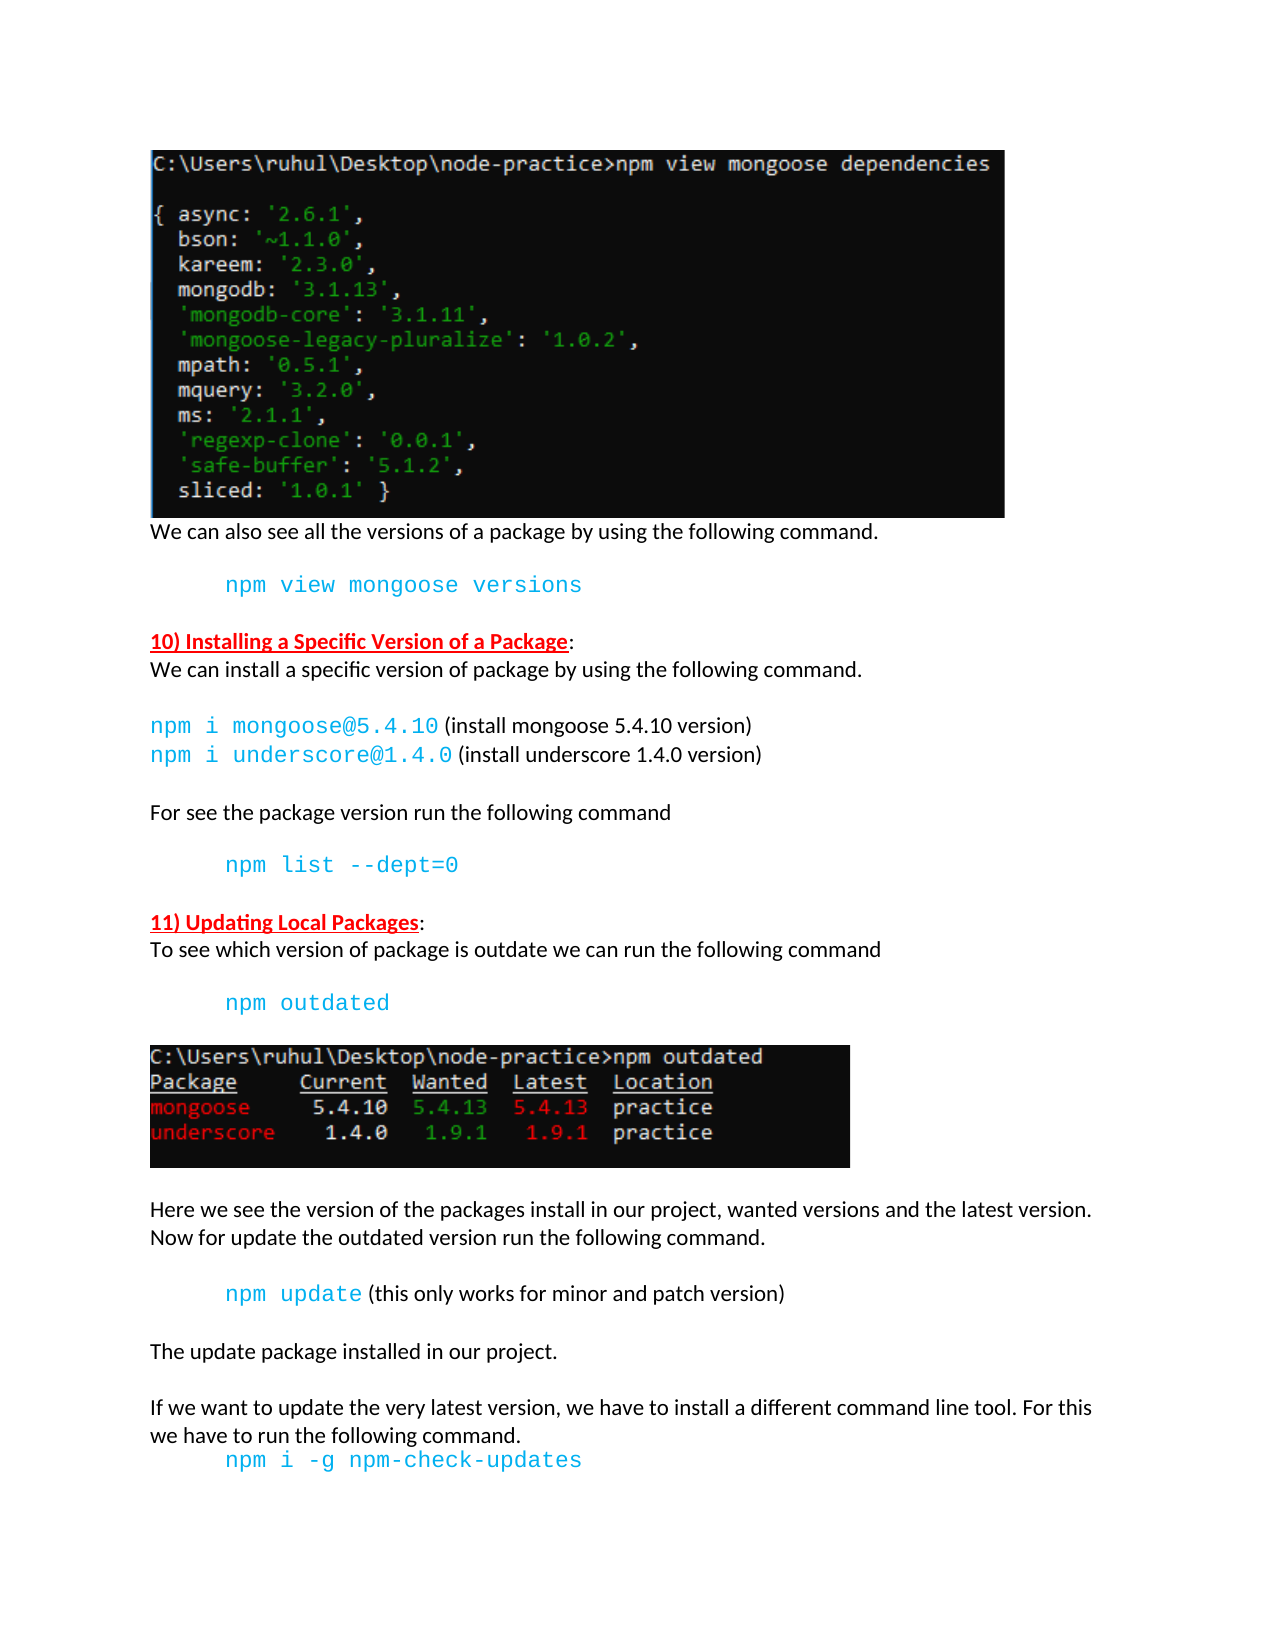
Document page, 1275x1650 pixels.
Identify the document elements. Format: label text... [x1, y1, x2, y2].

text Here we see the version of the packages install in our project, wanted versions and the latest version. Now for update the outdated version run the following command. [150, 1196, 1125, 1252]
text npm i mongoose@5.4.10 (install mongoose 5.4.10 version) [150, 711, 1125, 740]
text 11) Updating Local Packages: [150, 908, 1125, 936]
text npm update (this only works for minor and patch version) [150, 1279, 1125, 1309]
text We can also see all the versions of a package by using the following command. [150, 517, 1125, 545]
text We can install a specific version of package by using the following command. [150, 655, 1125, 683]
picture [150, 150, 1005, 518]
text npm outdated [150, 992, 1125, 1018]
text If we want to update the very latest version, we have to install a different command line tool. For this we have to run the following command. [150, 1393, 1125, 1449]
text npm list --dept=0 [150, 854, 1125, 879]
text To see which version of package is outdate we can run the following command [150, 936, 1125, 964]
text The update package installed in our project. [150, 1337, 1125, 1365]
text npm i underscore@1.4.0 (install underscore 1.4.0 version) [150, 740, 1125, 769]
text npm view mongoose versions [150, 573, 1125, 599]
text For see the package version run the following command [150, 798, 1125, 826]
text 10) Installing a Specific Version of a Package: [150, 627, 1125, 655]
picture [150, 1045, 851, 1168]
text npm i -g npm-check-updates [150, 1449, 1125, 1475]
